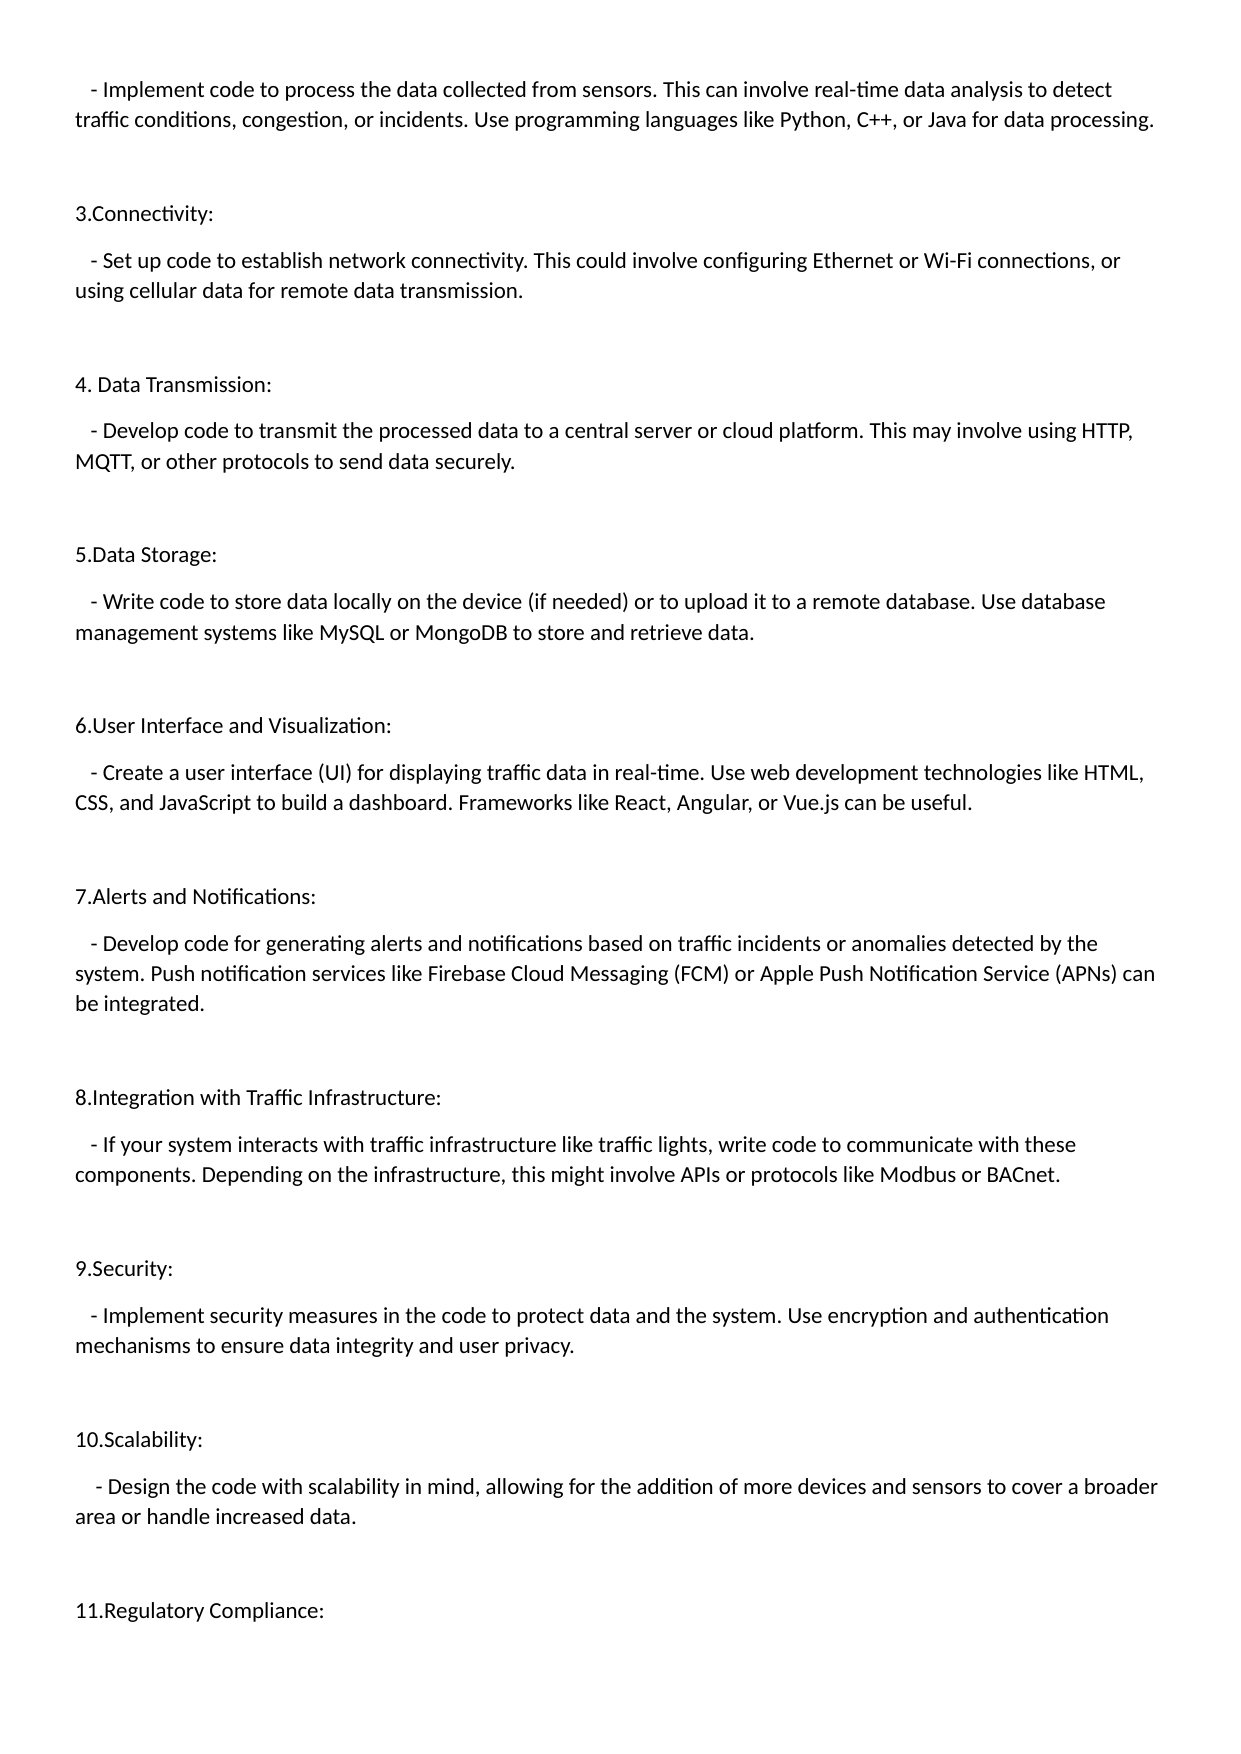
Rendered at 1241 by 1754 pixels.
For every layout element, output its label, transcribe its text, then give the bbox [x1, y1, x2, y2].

text - Design the code with scalability in mind, allowing for the addition of more devices and sensors to cover a broader area or handle increased data. [75, 1472, 1165, 1530]
text 7.Alerts and Notifications: [75, 882, 1165, 910]
text - Implement security measures in the code to protect data and the system. Use encryption and authentication mechanisms to ensure data integrity and user privacy. [75, 1301, 1165, 1359]
text 4. Data Transmission: [75, 370, 1165, 398]
text 9.Security: [75, 1254, 1165, 1282]
text - Implement code to process the data collected from sensors. This can involve real-time data analysis to detect traffic conditions, congestion, or incidents. Use programming languages like Python, C++, or Java for data processing. [75, 75, 1165, 133]
text 10.Scalability: [75, 1425, 1165, 1453]
text - Write code to store data locally on the device (if needed) or to upload it to a remote database. Use database management systems like MySQL or MongoDB to store and retrieve data. [75, 587, 1165, 646]
text 8.Integration with Traffic Infrastructure: [75, 1083, 1165, 1111]
text 3.Connectivity: [75, 199, 1165, 227]
text - Develop code for generating alerts and notifications based on traffic incidents or anomalies detected by the system. Push notification services like Firebase Cloud Messaging (FCM) or Apple Push Notification Service (APNs) can be integrated. [75, 929, 1165, 1018]
text - If your system interacts with traffic infrastructure like traffic lights, write code to communicate with these components. Depending on the infrastructure, this might involve APIs or protocols like Modbus or BACnet. [75, 1130, 1165, 1188]
text 11.Regulatory Compliance: [75, 1596, 1165, 1624]
text 6.User Interface and Visualization: [75, 711, 1165, 739]
text - Set up code to establish network connectivity. This could involve configuring Ethernet or Wi-Fi connections, or using cellular data for remote data transmission. [75, 246, 1165, 304]
text - Create a user interface (UI) for displaying traffic data in real-time. Use web development technologies like HTML, CSS, and JavaScript to build a dashboard. Frameworks like React, Angular, or Vue.js can be useful. [75, 758, 1165, 817]
text - Develop code to transmit the processed data to a central server or cloud platform. This may involve using HTTP, MQTT, or other protocols to send data securely. [75, 417, 1165, 475]
text 5.Data Storage: [75, 541, 1165, 569]
